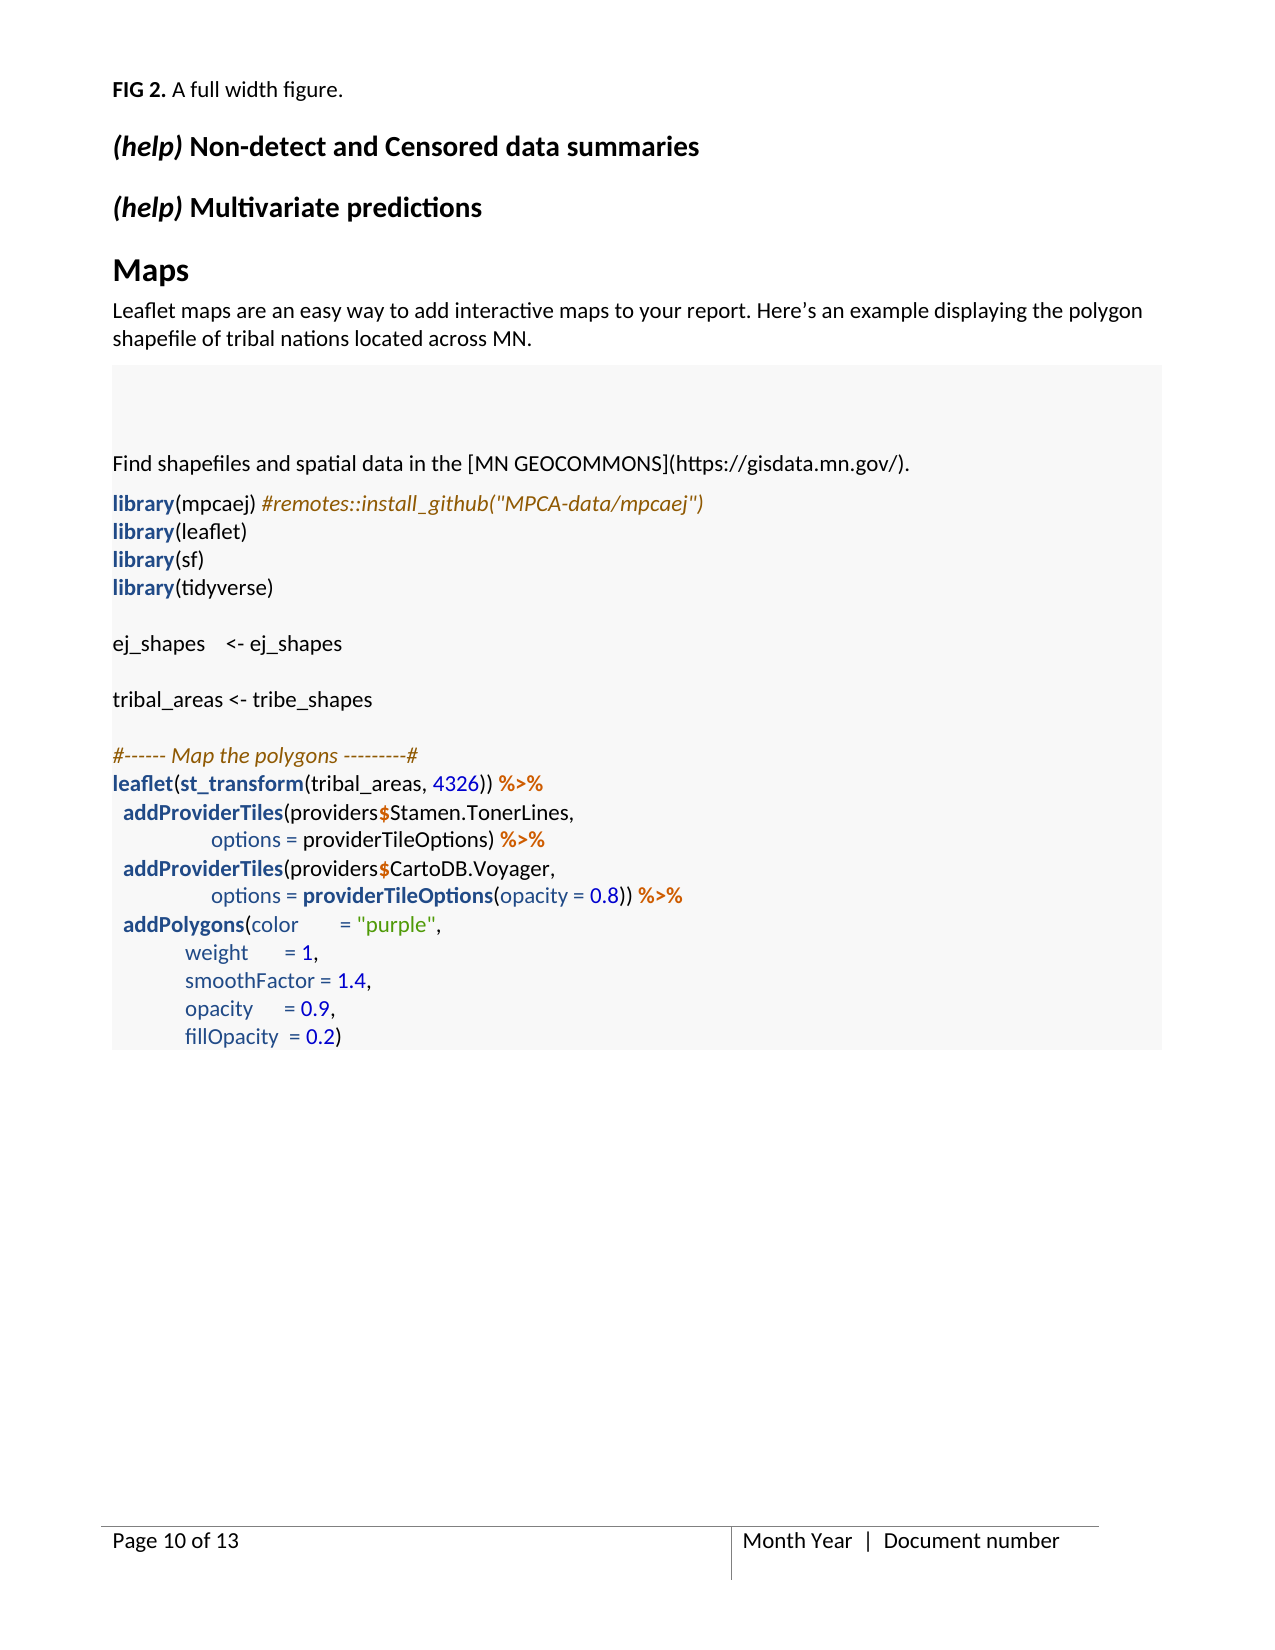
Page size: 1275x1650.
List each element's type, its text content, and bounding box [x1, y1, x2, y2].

subtitle (help) Multivariate predictions [112, 189, 1162, 224]
subtitle (help) Non-detect and Censored data summaries [112, 128, 1162, 164]
subtitle Maps [112, 249, 1162, 290]
text library(mpcaej) #remotes::install_github("MPCA-data/mpcaej") library(leaflet) library(sf) library(tidyverse) ej_shapes <- ej_shapes tribal_areas <- tribe_shapes #------ Map the polygons ---------# leaflet(st_transform(tribal_areas, 4326)) %>% addProviderTiles(providers$Stamen.TonerLines, options = providerTileOptions) %>% addProviderTiles(providers$CartoDB.Voyager, options = providerTileOptions(opacity = 0.8)) %>% addPolygons(color = "purple", weight = 1, smoothFactor = 1.4, opacity = 0.9, fillOpacity = 0.2) [112, 489, 1162, 1050]
text Find shapefiles and spatial data in the [MN GEOCOMMONS](https://gisdata.mn.gov/). [112, 365, 1162, 477]
